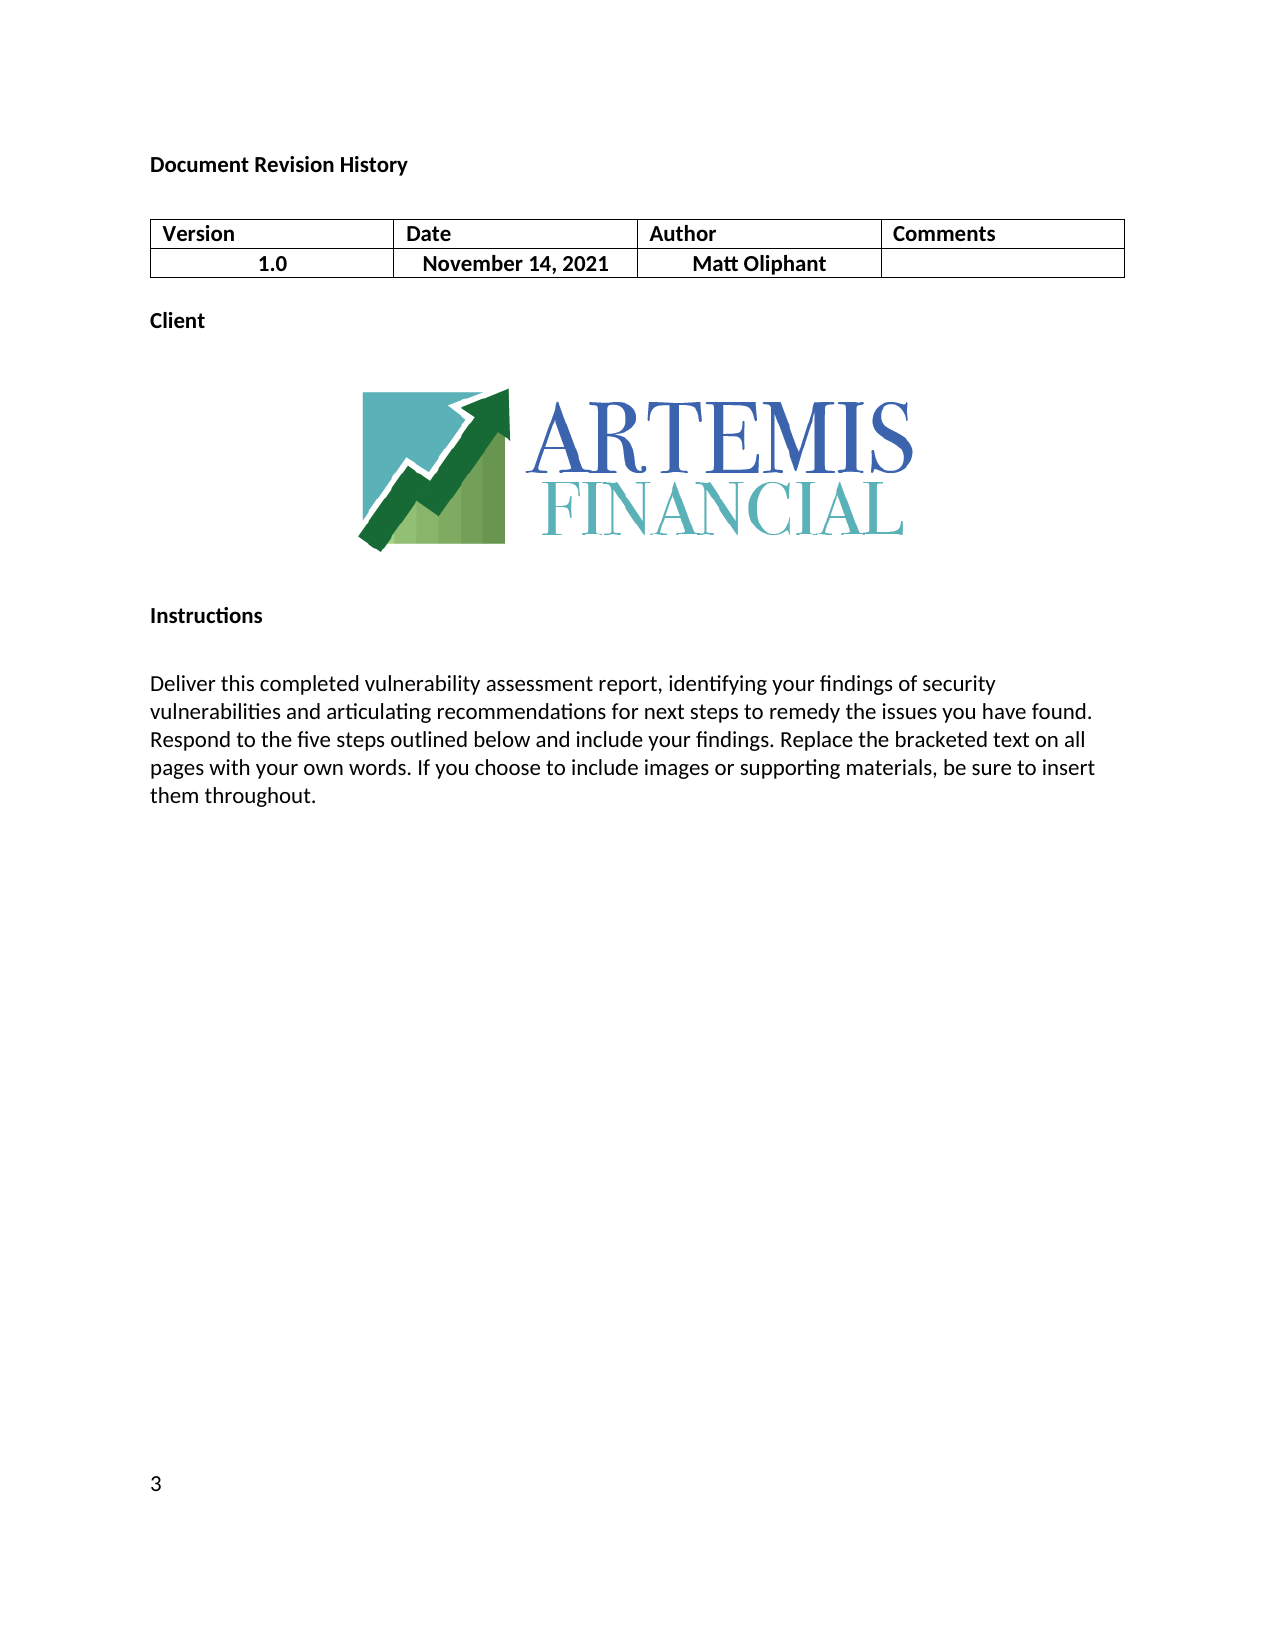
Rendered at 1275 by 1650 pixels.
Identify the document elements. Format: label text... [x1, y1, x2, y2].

subtitle Instructions [150, 601, 1125, 629]
table_cell 1.0 [151, 249, 393, 277]
picture [346, 374, 929, 573]
text Deliver this completed vulnerability assessment report, identifying your findings of security vulnerabilities and articulating recommendations for next steps to remedy the issues you have found. [150, 669, 1125, 726]
subtitle Client [150, 306, 1125, 334]
table_cell [882, 249, 1124, 277]
table_header Comments [882, 220, 1124, 248]
table_cell Matt Oliphant [638, 249, 881, 277]
table_cell November 14, 2021 [394, 249, 637, 277]
table_header Date [394, 220, 637, 248]
text Respond to the five steps outlined below and include your findings. Replace the bracketed text on all pages with your own words. If you choose to include images or supporting materials, be sure to insert them throughout. [150, 726, 1125, 809]
table_header Version [151, 220, 393, 248]
subtitle Document Revision History [150, 150, 1125, 178]
table_header Author [638, 220, 881, 248]
